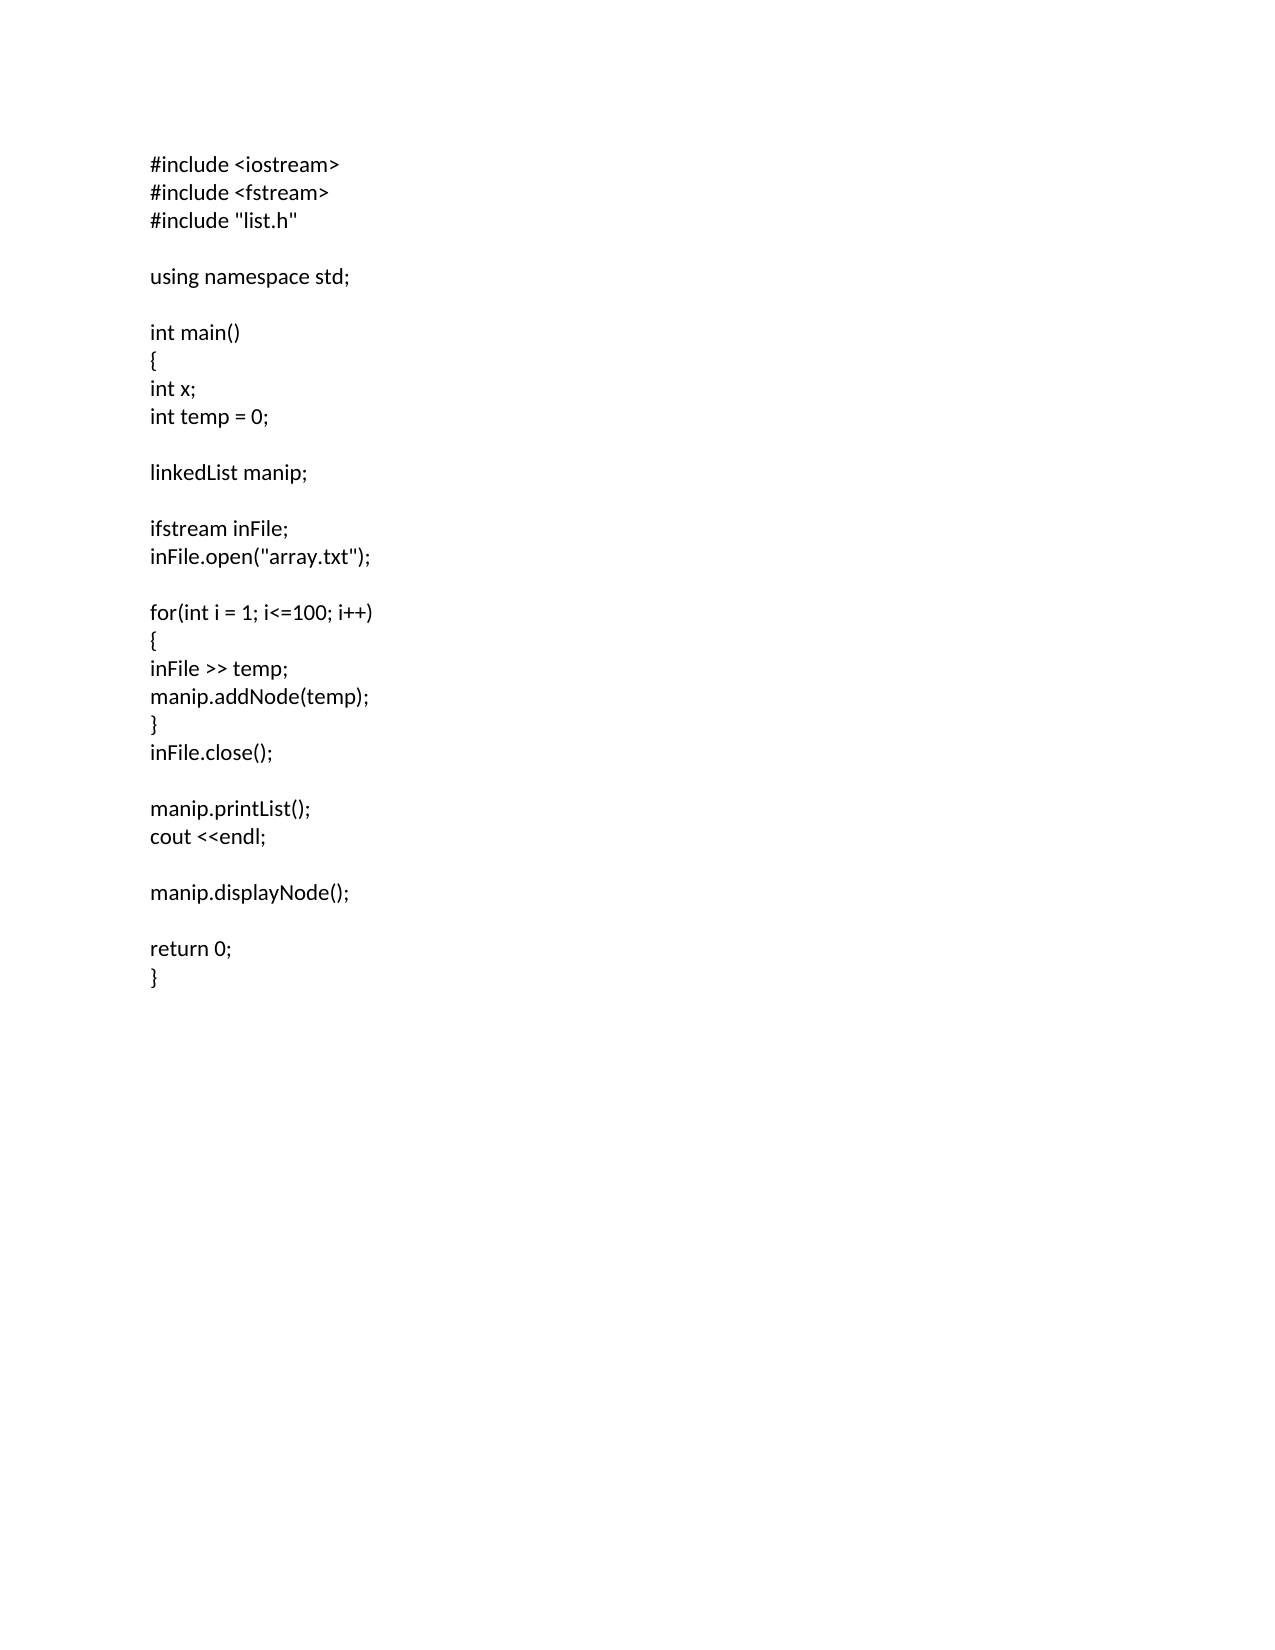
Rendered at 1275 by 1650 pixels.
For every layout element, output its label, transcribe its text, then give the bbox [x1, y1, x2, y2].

text int x; [150, 374, 1125, 402]
text int temp = 0; [150, 402, 1125, 430]
text inFile.close(); [150, 738, 1125, 766]
text for(int i = 1; i<=100; i++) [150, 598, 1125, 626]
text #include <fstream> [150, 178, 1125, 206]
text inFile.open("array.txt"); [150, 542, 1125, 570]
text #include "list.h" [150, 206, 1125, 234]
text manip.displayNode(); [150, 878, 1125, 907]
text cout <<endl; [150, 822, 1125, 851]
text manip.printList(); [150, 794, 1125, 822]
text linkedList manip; [150, 458, 1125, 486]
text inFile >> temp; [150, 654, 1125, 682]
text using namespace std; [150, 262, 1125, 290]
text ifstream inFile; [150, 514, 1125, 542]
text { [150, 346, 1125, 374]
text { [150, 626, 1125, 654]
text } [150, 963, 1125, 991]
text #include <iostream> [150, 150, 1125, 178]
text } [150, 710, 1125, 738]
text int main() [150, 318, 1125, 346]
text return 0; [150, 934, 1125, 963]
text manip.addNode(temp); [150, 682, 1125, 710]
